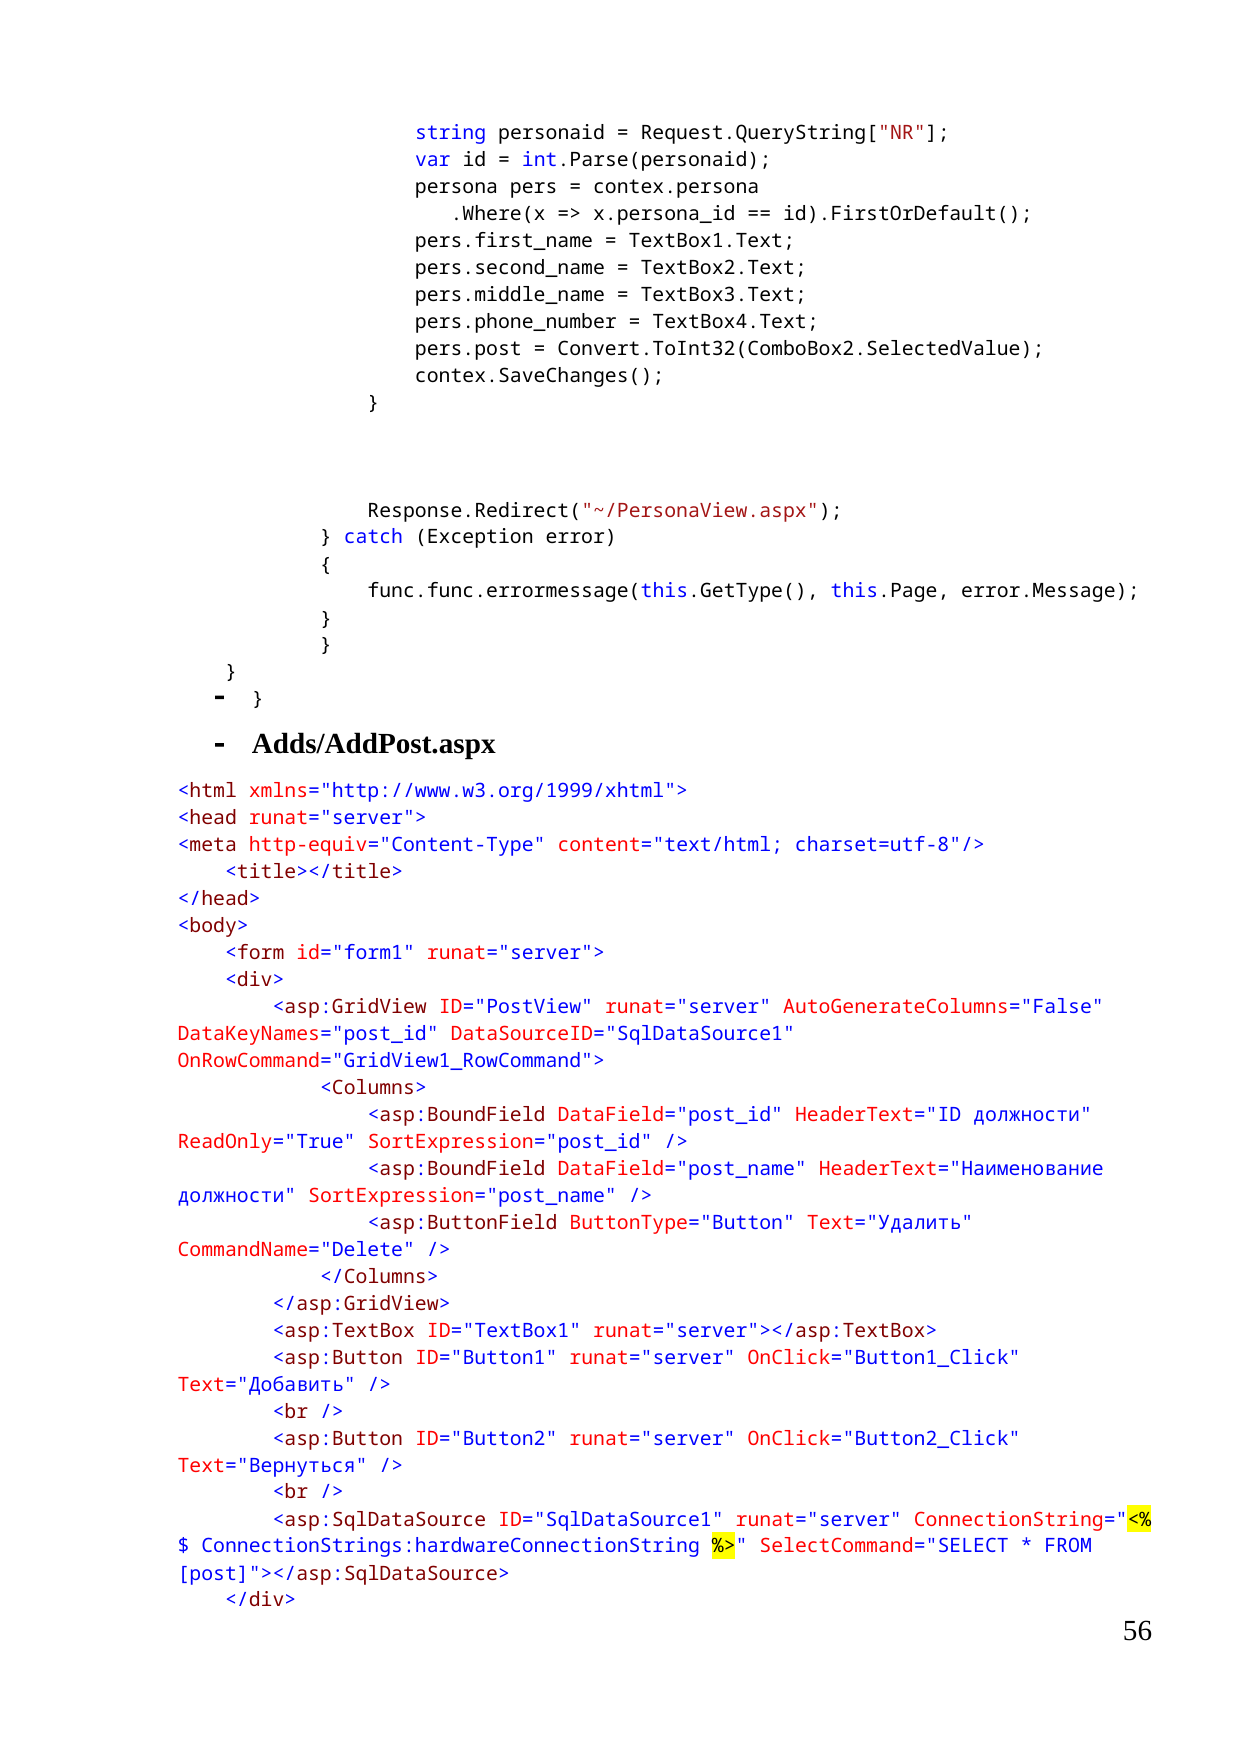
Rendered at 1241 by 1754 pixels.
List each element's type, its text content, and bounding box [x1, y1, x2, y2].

text pers.second_name = TextBox2.Text; [177, 253, 1152, 280]
text func.func.errormessage(this.GetType(), this.Page, error.Message); [177, 577, 1152, 604]
text <html xmlns="http://www.w3.org/1999/xhtml"> [177, 776, 1152, 803]
text </head> [177, 884, 1152, 911]
text <div> [177, 965, 1152, 992]
text pers.first_name = TextBox1.Text; [177, 226, 1152, 253]
list Adds/AddPost.aspx [214, 726, 1152, 759]
text </div> [177, 1586, 1152, 1613]
text </asp:GridView> [177, 1289, 1152, 1316]
text <asp:SqlDataSource ID="SqlDataSource1" runat="server" ConnectionString="<%$ ConnectionStrings:hardwareConnectionString %>" SelectCommand="SELECT * FROM [post]"></asp:SqlDataSource> [177, 1505, 1152, 1586]
text <asp:ButtonField ButtonType="Button" Text="Удалить" CommandName="Delete" /> [177, 1208, 1152, 1262]
text } [177, 658, 1152, 685]
text <asp:Button ID="Button1" runat="server" OnClick="Button1_Click" Text="Добавить" /> [177, 1343, 1152, 1397]
text persona pers = contex.persona [177, 172, 1152, 199]
text Response.Redirect("~/PersonaView.aspx"); [177, 496, 1152, 523]
text <meta http-equiv="Content-Type" content="text/html; charset=utf-8"/> [177, 830, 1152, 857]
text } [177, 604, 1152, 631]
list } [214, 685, 1152, 712]
text <asp:GridView ID="PostView" runat="server" AutoGenerateColumns="False" DataKeyNames="post_id" DataSourceID="SqlDataSource1" OnRowCommand="GridView1_RowCommand"> [177, 992, 1152, 1073]
text .Where(x => x.persona_id == id).FirstOrDefault(); [177, 199, 1152, 226]
text <body> [177, 911, 1152, 938]
text <title></title> [177, 857, 1152, 884]
text { [177, 550, 1152, 577]
text pers.phone_number = TextBox4.Text; [177, 307, 1152, 334]
text <asp:TextBox ID="TextBox1" runat="server"></asp:TextBox> [177, 1316, 1152, 1343]
text <br /> [177, 1397, 1152, 1424]
text contex.SaveChanges(); [177, 361, 1152, 388]
text var id = int.Parse(personaid); [177, 145, 1152, 172]
text <asp:BoundField DataField="post_id" HeaderText="ID должности" ReadOnly="True" SortExpression="post_id" /> [177, 1100, 1152, 1154]
text <form id="form1" runat="server"> [177, 938, 1152, 965]
text pers.post = Convert.ToInt32(ComboBox2.SelectedValue); [177, 334, 1152, 361]
text <head runat="server"> [177, 803, 1152, 830]
text pers.middle_name = TextBox3.Text; [177, 280, 1152, 307]
text <asp:BoundField DataField="post_name" HeaderText="Наименование должности" SortExpression="post_name" /> [177, 1154, 1152, 1208]
text } catch (Exception error) [177, 523, 1152, 550]
text } [177, 388, 1152, 415]
text </Columns> [177, 1262, 1152, 1289]
text <Columns> [177, 1073, 1152, 1100]
text <br /> [177, 1478, 1152, 1505]
text } [177, 631, 1152, 658]
text string personaid = Request.QueryString["NR"]; [177, 118, 1152, 145]
text <asp:Button ID="Button2" runat="server" OnClick="Button2_Click" Text="Вернуться" /> [177, 1424, 1152, 1478]
